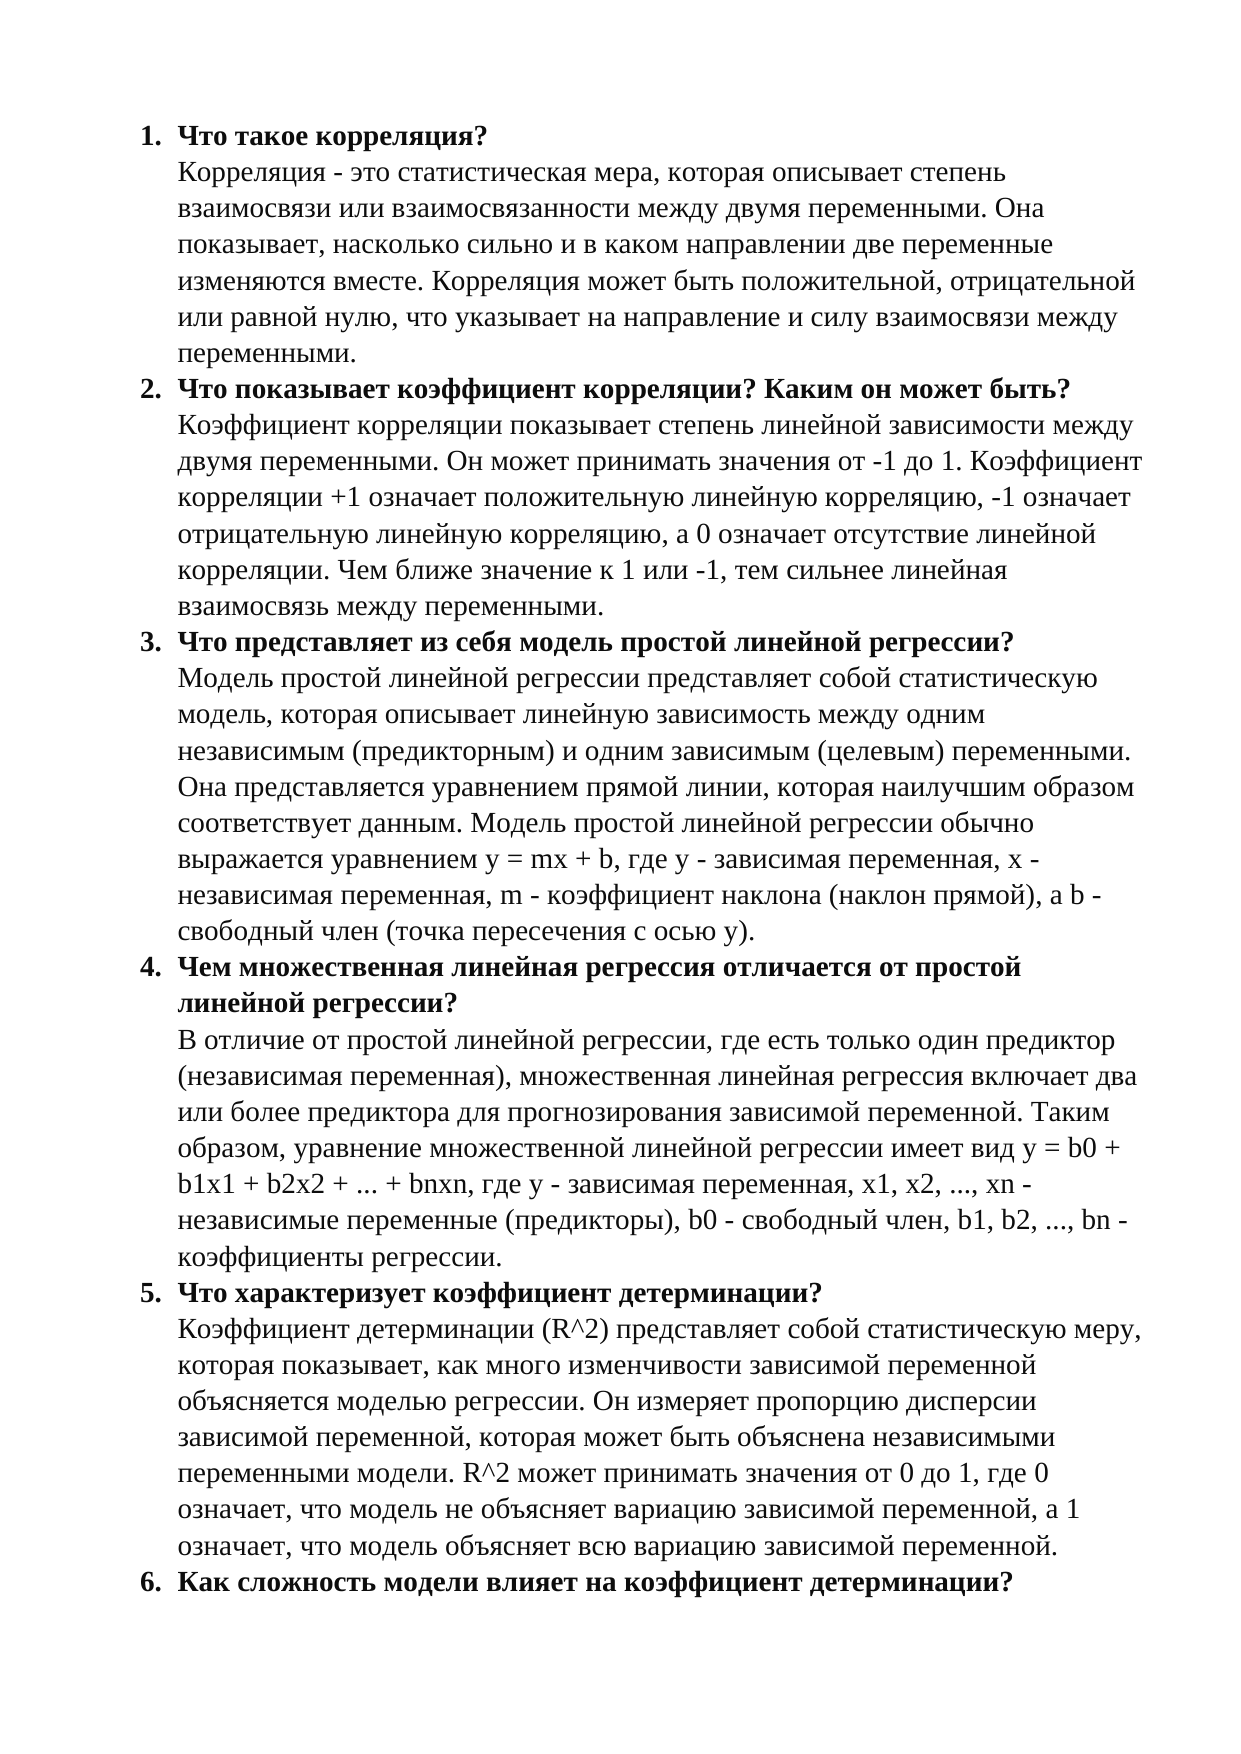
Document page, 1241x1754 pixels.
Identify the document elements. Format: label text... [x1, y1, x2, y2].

list Что представляет из себя модель простой линейной регрессии? [140, 624, 1152, 658]
list Как сложность модели влияет на коэффициент детерминации? [140, 1564, 1152, 1597]
list В отличие от простой линейной регрессии, где есть только один предиктор (независимая переменная), множественная линейная регрессия включает два или более предиктора для прогнозирования зависимой переменной. Таким образом, уравнение множественной линейной регрессии имеет вид y = b0 + b1x1 + b2x2 + ... + bnxn, где y - зависимая переменная, x1, x2, ..., xn - независимые переменные (предикторы), b0 - свободный член, b1, b2, ..., bn - коэффициенты регрессии. [177, 1022, 1152, 1272]
list Что характеризует коэффициент детерминации? [140, 1275, 1152, 1308]
list Коэффициент корреляции показывает степень линейной зависимости между двумя переменными. Он может принимать значения от -1 до 1. Коэффициент корреляции +1 означает положительную линейную корреляцию, -1 означает отрицательную линейную корреляцию, а 0 означает отсутствие линейной корреляции. Чем ближе значение к 1 или -1, тем сильнее линейная взаимосвязь между переменными. [177, 407, 1152, 622]
list Чем множественная линейная регрессия отличается от простой линейной регрессии? [140, 949, 1152, 1019]
list Что такое корреляция? [140, 118, 1152, 152]
list Модель простой линейной регрессии представляет собой статистическую модель, которая описывает линейную зависимость между одним независимым (предикторным) и одним зависимым (целевым) переменными. Она представляется уравнением прямой линии, которая наилучшим образом соответствует данным. Модель простой линейной регрессии обычно выражается уравнением y = mx + b, где y - зависимая переменная, x - независимая переменная, m - коэффициент наклона (наклон прямой), а b - свободный член (точка пересечения с осью y). [177, 660, 1152, 947]
list Что показывает коэффициент корреляции? Каким он может быть? [140, 371, 1152, 405]
list Коэффициент детерминации (R^2) представляет собой статистическую меру, которая показывает, как много изменчивости зависимой переменной объясняется моделью регрессии. Он измеряет пропорцию дисперсии зависимой переменной, которая может быть объяснена независимыми переменными модели. R^2 может принимать значения от 0 до 1, где 0 означает, что модель не объясняет вариацию зависимой переменной, а 1 означает, что модель объясняет всю вариацию зависимой переменной. [177, 1311, 1152, 1561]
list Корреляция - это статистическая мера, которая описывает степень взаимосвязи или взаимосвязанности между двумя переменными. Она показывает, насколько сильно и в каком направлении две переменные изменяются вместе. Корреляция может быть положительной, отрицательной или равной нулю, что указывает на направление и силу взаимосвязи между переменными. [177, 154, 1152, 368]
